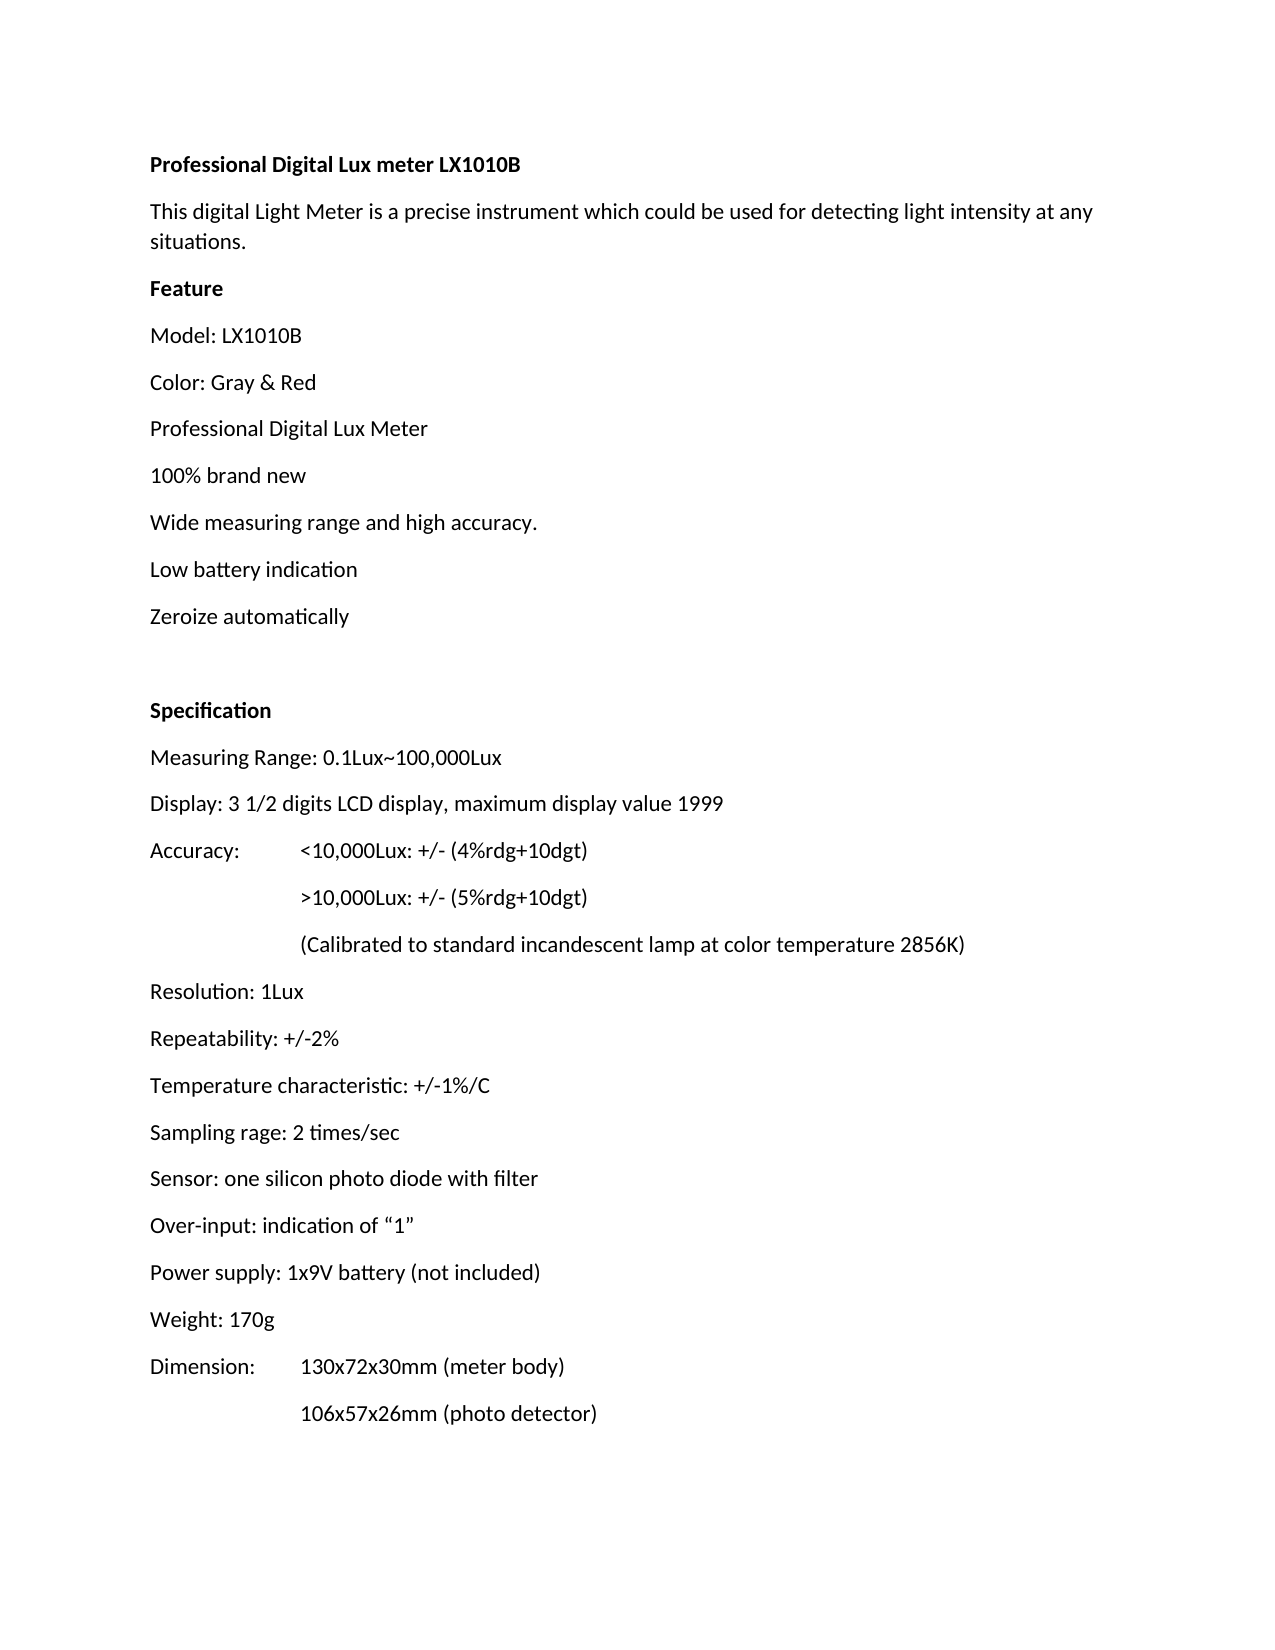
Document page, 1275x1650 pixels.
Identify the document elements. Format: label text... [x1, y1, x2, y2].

text Specification [150, 696, 1125, 724]
text (Calibrated to standard incandescent lamp at color temperature 2856K) [150, 930, 1125, 958]
text Professional Digital Lux meter LX1010B [150, 150, 1125, 178]
text Model: LX1010B [150, 321, 1125, 349]
text Display: 3 1/2 digits LCD display, maximum display value 1999 [150, 789, 1125, 818]
text Repeatability: +/-2% [150, 1024, 1125, 1052]
text Sampling rage: 2 times/sec [150, 1118, 1125, 1146]
text Feature [150, 274, 1125, 302]
text Sensor: one silicon photo diode with filter [150, 1164, 1125, 1193]
text Resolution: 1Lux [150, 977, 1125, 1005]
text Power supply: 1x9V battery (not included) [150, 1258, 1125, 1286]
text Measuring Range: 0.1Lux~100,000Lux [150, 743, 1125, 771]
text Low battery indication [150, 555, 1125, 583]
text 100% brand new [150, 461, 1125, 489]
text Dimension: 130x72x30mm (meter body) [150, 1352, 1125, 1380]
text >10,000Lux: +/- (5%rdg+10dgt) [225, 883, 1125, 911]
text Color: Gray & Red [150, 368, 1125, 396]
text 106x57x26mm (photo detector) [150, 1399, 1125, 1427]
text Over-input: indication of “1” [150, 1211, 1125, 1239]
text This digital Light Meter is a precise instrument which could be used for detecting light intensity at any situations. [150, 197, 1125, 255]
text Temperature characteristic: +/-1%/C [150, 1071, 1125, 1099]
text Professional Digital Lux Meter [150, 414, 1125, 443]
text Wide measuring range and high accuracy. [150, 508, 1125, 536]
text Zeroize automatically [150, 602, 1125, 630]
text Weight: 170g [150, 1305, 1125, 1333]
text Accuracy: <10,000Lux: +/- (4%rdg+10dgt) [150, 836, 1125, 864]
